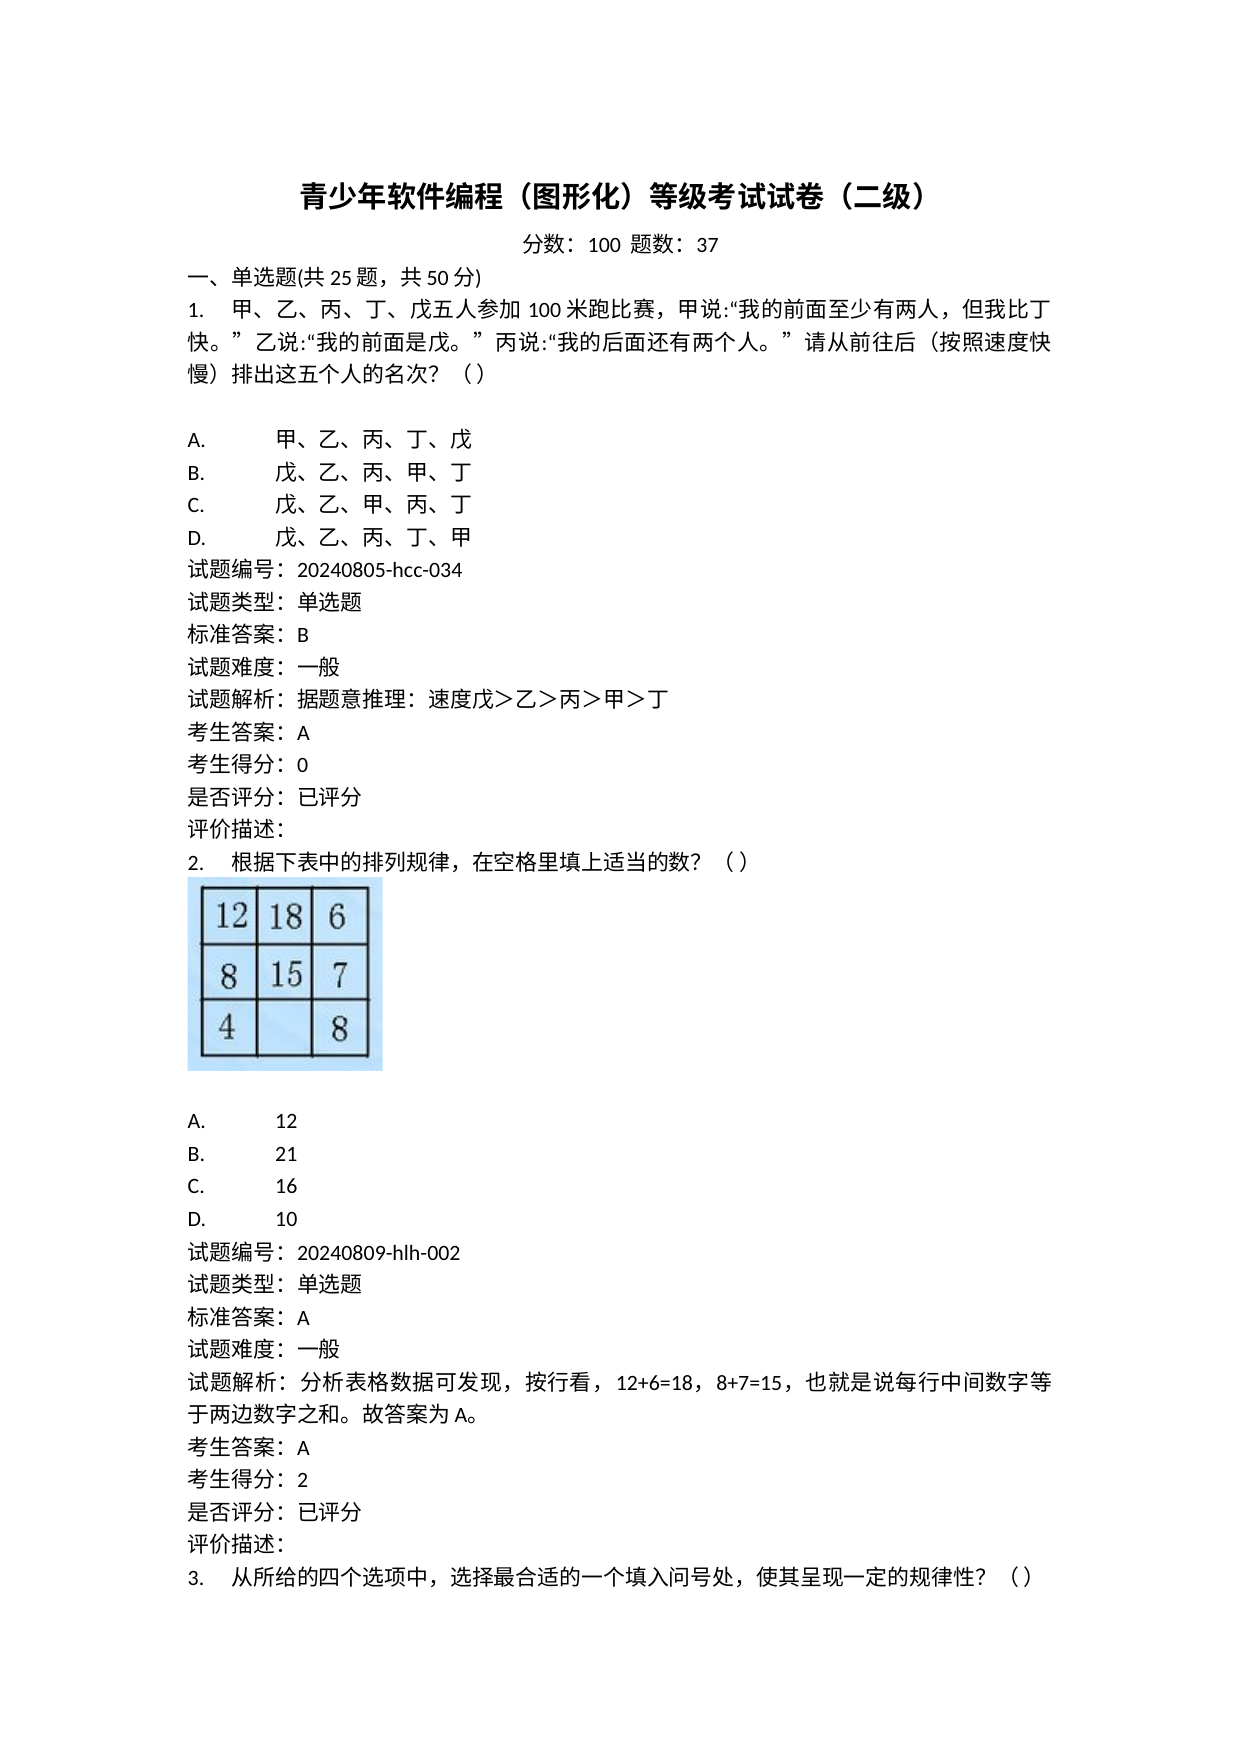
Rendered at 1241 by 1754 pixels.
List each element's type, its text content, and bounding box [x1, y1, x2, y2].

text 试题编号：20240809-hlh-002 [187, 1234, 1053, 1267]
text 试题解析：据题意推理：速度戊＞乙＞丙＞甲＞丁 [187, 682, 1053, 714]
text 是否评分：已评分 [187, 779, 1053, 812]
text 试题编号：20240805-hcc-034 [187, 552, 1053, 584]
text 试题解析：分析表格数据可发现，按行看，12+6=18，8+7=15，也就是说每行中间数字等于两边数字之和。故答案为A。 [187, 1364, 1053, 1429]
text 评价描述： [187, 1527, 1053, 1559]
text 3. 从所给的四个选项中，选择最合适的一个填入问号处，使其呈现一定的规律性？（ ） [187, 1559, 1053, 1592]
text A. 甲、乙、丙、丁、戊 [187, 422, 1053, 454]
text 一、单选题(共25题，共50分) [187, 259, 1053, 292]
text 标准答案：A [187, 1299, 1053, 1332]
text 是否评分：已评分 [187, 1494, 1053, 1527]
text 试题难度：一般 [187, 649, 1053, 682]
text 考生答案：A [187, 1429, 1053, 1462]
text B. 戊、乙、丙、甲、丁 [187, 454, 1053, 487]
text A. 12 [187, 1104, 1053, 1137]
text 青少年软件编程（图形化）等级考试试卷（二级） [187, 162, 1053, 227]
text C. 戊、乙、甲、丙、丁 [187, 487, 1053, 519]
text C. 16 [187, 1169, 1053, 1202]
text 试题类型：单选题 [187, 584, 1053, 617]
text D. 戊、乙、丙、丁、甲 [187, 519, 1053, 552]
text 1. 甲、乙、丙、丁、戊五人参加100米跑比赛，甲说:“我的前面至少有两人，但我比丁快。”乙说:“我的前面是戊。”丙说:“我的后面还有两个人。”请从前往后（按照速度快慢）排出这五个人的名次？（ ） [187, 292, 1053, 389]
text 考生得分：0 [187, 747, 1053, 779]
text 试题难度：一般 [187, 1332, 1053, 1364]
picture [187, 877, 383, 1071]
text 考生答案：A [187, 714, 1053, 747]
text 试题类型：单选题 [187, 1267, 1053, 1299]
text 分数：100 题数：37 [187, 227, 1053, 259]
text 2. 根据下表中的排列规律，在空格里填上适当的数？（ ） [187, 844, 1053, 877]
text D. 10 [187, 1202, 1053, 1234]
text 评价描述： [187, 812, 1053, 844]
text B. 21 [187, 1137, 1053, 1169]
text 考生得分：2 [187, 1462, 1053, 1494]
text 标准答案：B [187, 617, 1053, 649]
